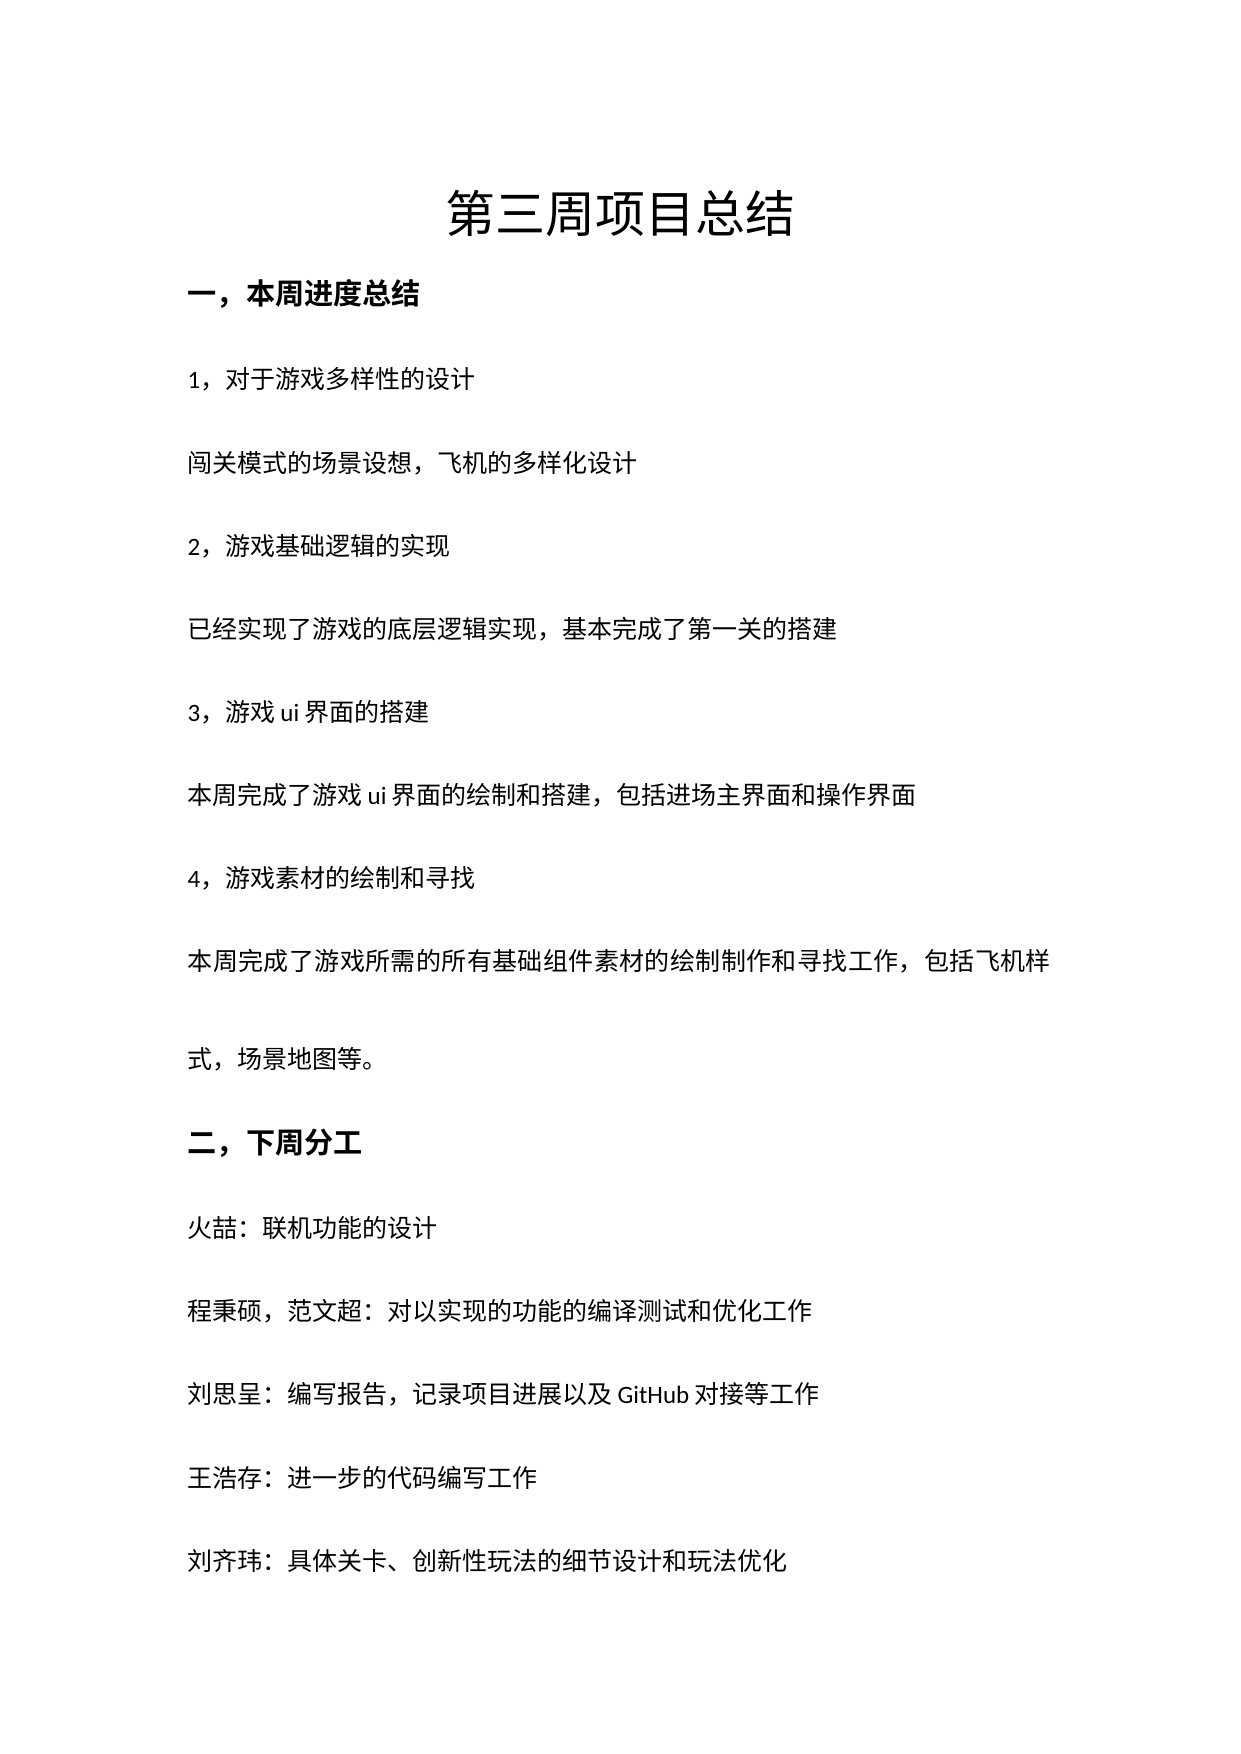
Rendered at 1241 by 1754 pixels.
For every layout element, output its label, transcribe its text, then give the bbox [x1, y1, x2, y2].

list 火喆：联机功能的设计 [187, 1194, 1053, 1259]
list 本周进度总结 [187, 259, 1053, 324]
list 闯关模式的场景设想，飞机的多样化设计 [187, 429, 1053, 494]
list 刘齐玮：具体关卡、创新性玩法的细节设计和玩法优化 [187, 1527, 1053, 1592]
list 程秉硕，范文超：对以实现的功能的编译测试和优化工作 [187, 1277, 1053, 1342]
list 已经实现了游戏的底层逻辑实现，基本完成了第一关的搭建 [187, 595, 1053, 660]
list 游戏ui界面的搭建 [187, 678, 1053, 743]
text 第三周项目总结 [187, 162, 1053, 259]
list 游戏素材的绘制和寻找 [187, 844, 1053, 909]
list 王浩存：进一步的代码编写工作 [187, 1444, 1053, 1509]
list 本周完成了游戏ui界面的绘制和搭建，包括进场主界面和操作界面 [187, 761, 1053, 826]
list 刘思呈：编写报告，记录项目进展以及GitHub对接等工作 [187, 1361, 1053, 1426]
list 本周完成了游戏所需的所有基础组件素材的绘制制作和寻找工作，包括飞机样式，场景地图等。 [187, 927, 1053, 1090]
list 游戏基础逻辑的实现 [187, 512, 1053, 577]
list 下周分工 [187, 1108, 1053, 1173]
list 对于游戏多样性的设计 [187, 346, 1053, 411]
